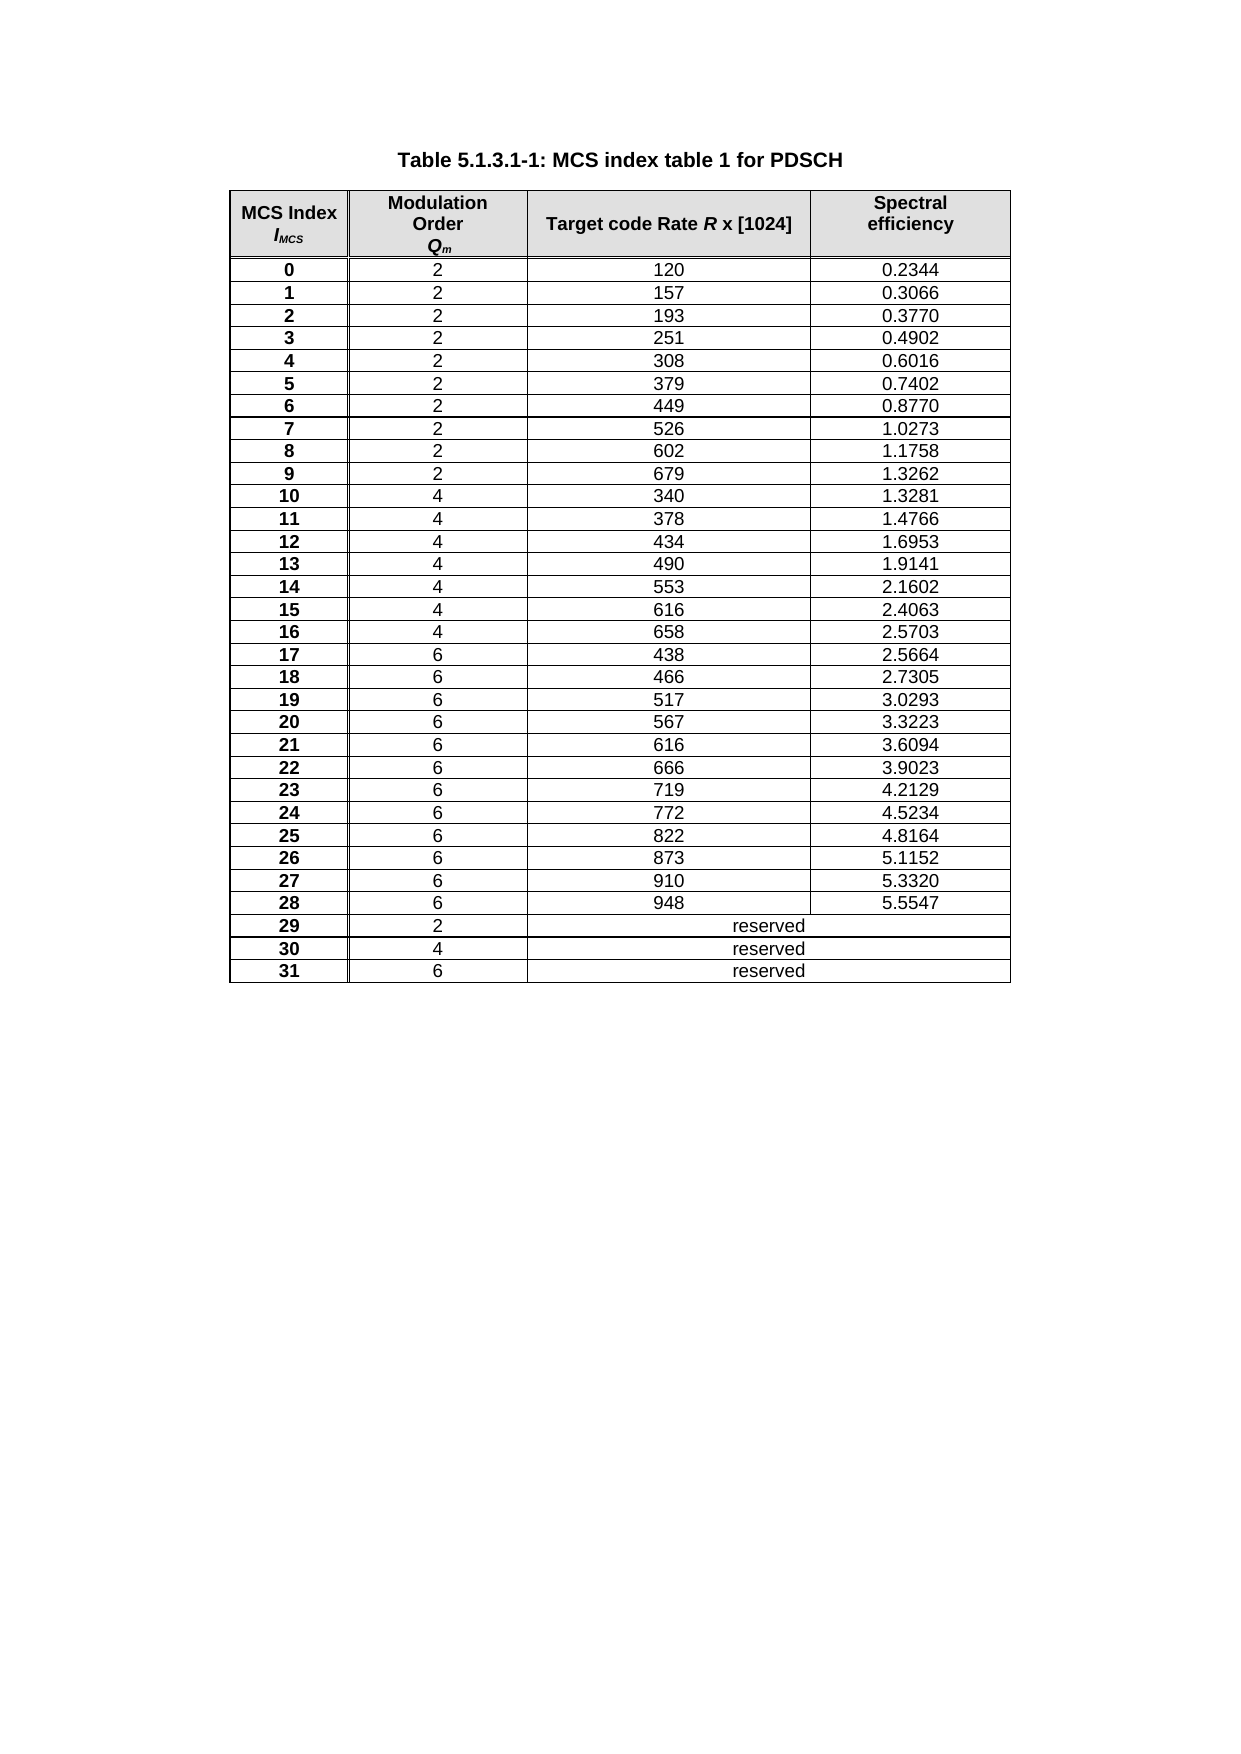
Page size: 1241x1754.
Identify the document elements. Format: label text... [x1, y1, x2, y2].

table_cell 4 [350, 508, 527, 529]
table_cell 13 [231, 553, 347, 575]
table_cell 2 [350, 915, 527, 936]
table_cell 616 [528, 598, 810, 620]
table_cell 23 [231, 779, 347, 801]
table_cell 16 [231, 621, 347, 642]
table_cell 4 [350, 485, 527, 507]
table_cell 6 [350, 960, 527, 982]
table_cell 1.6953 [811, 531, 1010, 552]
table_cell 1.3281 [811, 485, 1010, 507]
table_cell 1.1758 [811, 440, 1010, 462]
table_cell 2 [350, 463, 527, 484]
table_cell 6 [350, 644, 527, 665]
table_cell 2.7305 [811, 666, 1010, 688]
table_cell 0.2344 [811, 259, 1010, 281]
table_cell 1.4766 [811, 508, 1010, 529]
table_cell 120 [528, 259, 810, 281]
table_cell 0.4902 [811, 327, 1010, 349]
table_cell 14 [231, 576, 347, 597]
table_cell 4 [350, 531, 527, 552]
table_header MCS Index IMCS [231, 191, 347, 256]
table_cell 10 [231, 485, 347, 507]
table_cell 21 [231, 734, 347, 756]
table_cell 526 [528, 418, 810, 439]
table_cell 19 [231, 689, 347, 710]
table_cell 6 [350, 847, 527, 868]
table_cell 0.8770 [811, 395, 1010, 416]
table_cell 567 [528, 711, 810, 733]
table_cell 31 [231, 960, 347, 982]
table_cell 378 [528, 508, 810, 529]
table_header Target code Rate R x [1024] [528, 191, 810, 256]
table_cell 6 [350, 689, 527, 710]
table_cell 449 [528, 395, 810, 416]
table_cell 27 [231, 870, 347, 891]
table_cell 18 [231, 666, 347, 688]
table_cell 3.9023 [811, 757, 1010, 778]
table_cell 4 [350, 553, 527, 575]
table_cell 2 [231, 305, 347, 326]
table_cell 602 [528, 440, 810, 462]
table_cell 2.4063 [811, 598, 1010, 620]
table_cell reserved [528, 960, 1010, 982]
table_header Modulation Order Qm [350, 191, 527, 256]
table_cell 438 [528, 644, 810, 665]
table_cell 6 [350, 666, 527, 688]
table_cell 4 [350, 598, 527, 620]
table_cell 1.3262 [811, 463, 1010, 484]
table_cell 6 [231, 395, 347, 416]
table_cell 2.5703 [811, 621, 1010, 642]
table_cell 5 [231, 372, 347, 394]
table_cell 4 [350, 938, 527, 959]
table_cell 1 [231, 282, 347, 303]
table_cell 251 [528, 327, 810, 349]
table_cell 2 [350, 372, 527, 394]
table_cell reserved [528, 938, 1010, 959]
table_cell 490 [528, 553, 810, 575]
table_cell 3.6094 [811, 734, 1010, 756]
table_cell 30 [231, 938, 347, 959]
table_cell 11 [231, 508, 347, 529]
table_cell 466 [528, 666, 810, 688]
table_cell 6 [350, 734, 527, 756]
table_cell 6 [350, 757, 527, 778]
text Table 5.1.3.1-1: MCS index table 1 for PDSCH [118, 148, 1122, 172]
table_cell 948 [528, 892, 810, 914]
table_cell reserved [528, 915, 1010, 936]
table_cell 616 [528, 734, 810, 756]
table_cell 4 [350, 576, 527, 597]
table_cell 822 [528, 824, 810, 846]
table_cell 873 [528, 847, 810, 868]
table_cell 0.3066 [811, 282, 1010, 303]
table_cell 6 [350, 892, 527, 914]
table_cell 0 [231, 259, 347, 281]
table_cell 15 [231, 598, 347, 620]
table_cell 2 [350, 327, 527, 349]
table_cell 5.3320 [811, 870, 1010, 891]
table_cell 679 [528, 463, 810, 484]
table_cell 5.5547 [811, 892, 1010, 914]
table_cell 4.2129 [811, 779, 1010, 801]
table_cell 2 [350, 440, 527, 462]
table_cell 666 [528, 757, 810, 778]
table_cell 0.7402 [811, 372, 1010, 394]
table_cell 22 [231, 757, 347, 778]
table_cell 20 [231, 711, 347, 733]
table_cell 6 [350, 870, 527, 891]
table_cell 6 [350, 802, 527, 823]
table_cell 4.8164 [811, 824, 1010, 846]
table_cell 193 [528, 305, 810, 326]
table_cell 1.0273 [811, 418, 1010, 439]
table_cell 2 [350, 350, 527, 371]
table_cell 3.0293 [811, 689, 1010, 710]
table_cell 379 [528, 372, 810, 394]
table_cell 25 [231, 824, 347, 846]
table_cell 0.3770 [811, 305, 1010, 326]
table_cell 2 [350, 395, 527, 416]
table_cell 1.9141 [811, 553, 1010, 575]
table_cell 3.3223 [811, 711, 1010, 733]
table_cell 6 [350, 824, 527, 846]
table_cell 6 [350, 779, 527, 801]
table_cell 0.6016 [811, 350, 1010, 371]
table_cell 4.5234 [811, 802, 1010, 823]
table_cell 8 [231, 440, 347, 462]
table_cell 340 [528, 485, 810, 507]
table_cell 2.1602 [811, 576, 1010, 597]
table_cell 12 [231, 531, 347, 552]
table_cell 308 [528, 350, 810, 371]
table_cell 658 [528, 621, 810, 642]
table_cell 2 [350, 418, 527, 439]
table_cell 29 [231, 915, 347, 936]
table_cell 2 [350, 259, 527, 281]
table_cell 2 [350, 305, 527, 326]
table_cell 5.1152 [811, 847, 1010, 868]
table_cell 434 [528, 531, 810, 552]
table_cell 910 [528, 870, 810, 891]
table_header Spectral efficiency [811, 191, 1010, 256]
table_cell 17 [231, 644, 347, 665]
table_cell 24 [231, 802, 347, 823]
table_cell 719 [528, 779, 810, 801]
table_cell 7 [231, 418, 347, 439]
table_cell 517 [528, 689, 810, 710]
table_cell 3 [231, 327, 347, 349]
table_cell 4 [350, 621, 527, 642]
table_cell 4 [231, 350, 347, 371]
table_cell 26 [231, 847, 347, 868]
table_cell 2.5664 [811, 644, 1010, 665]
table_cell 6 [350, 711, 527, 733]
table_cell 2 [350, 282, 527, 303]
table_cell 772 [528, 802, 810, 823]
table_cell 157 [528, 282, 810, 303]
table_cell 28 [231, 892, 347, 914]
table_cell 553 [528, 576, 810, 597]
table_cell 9 [231, 463, 347, 484]
